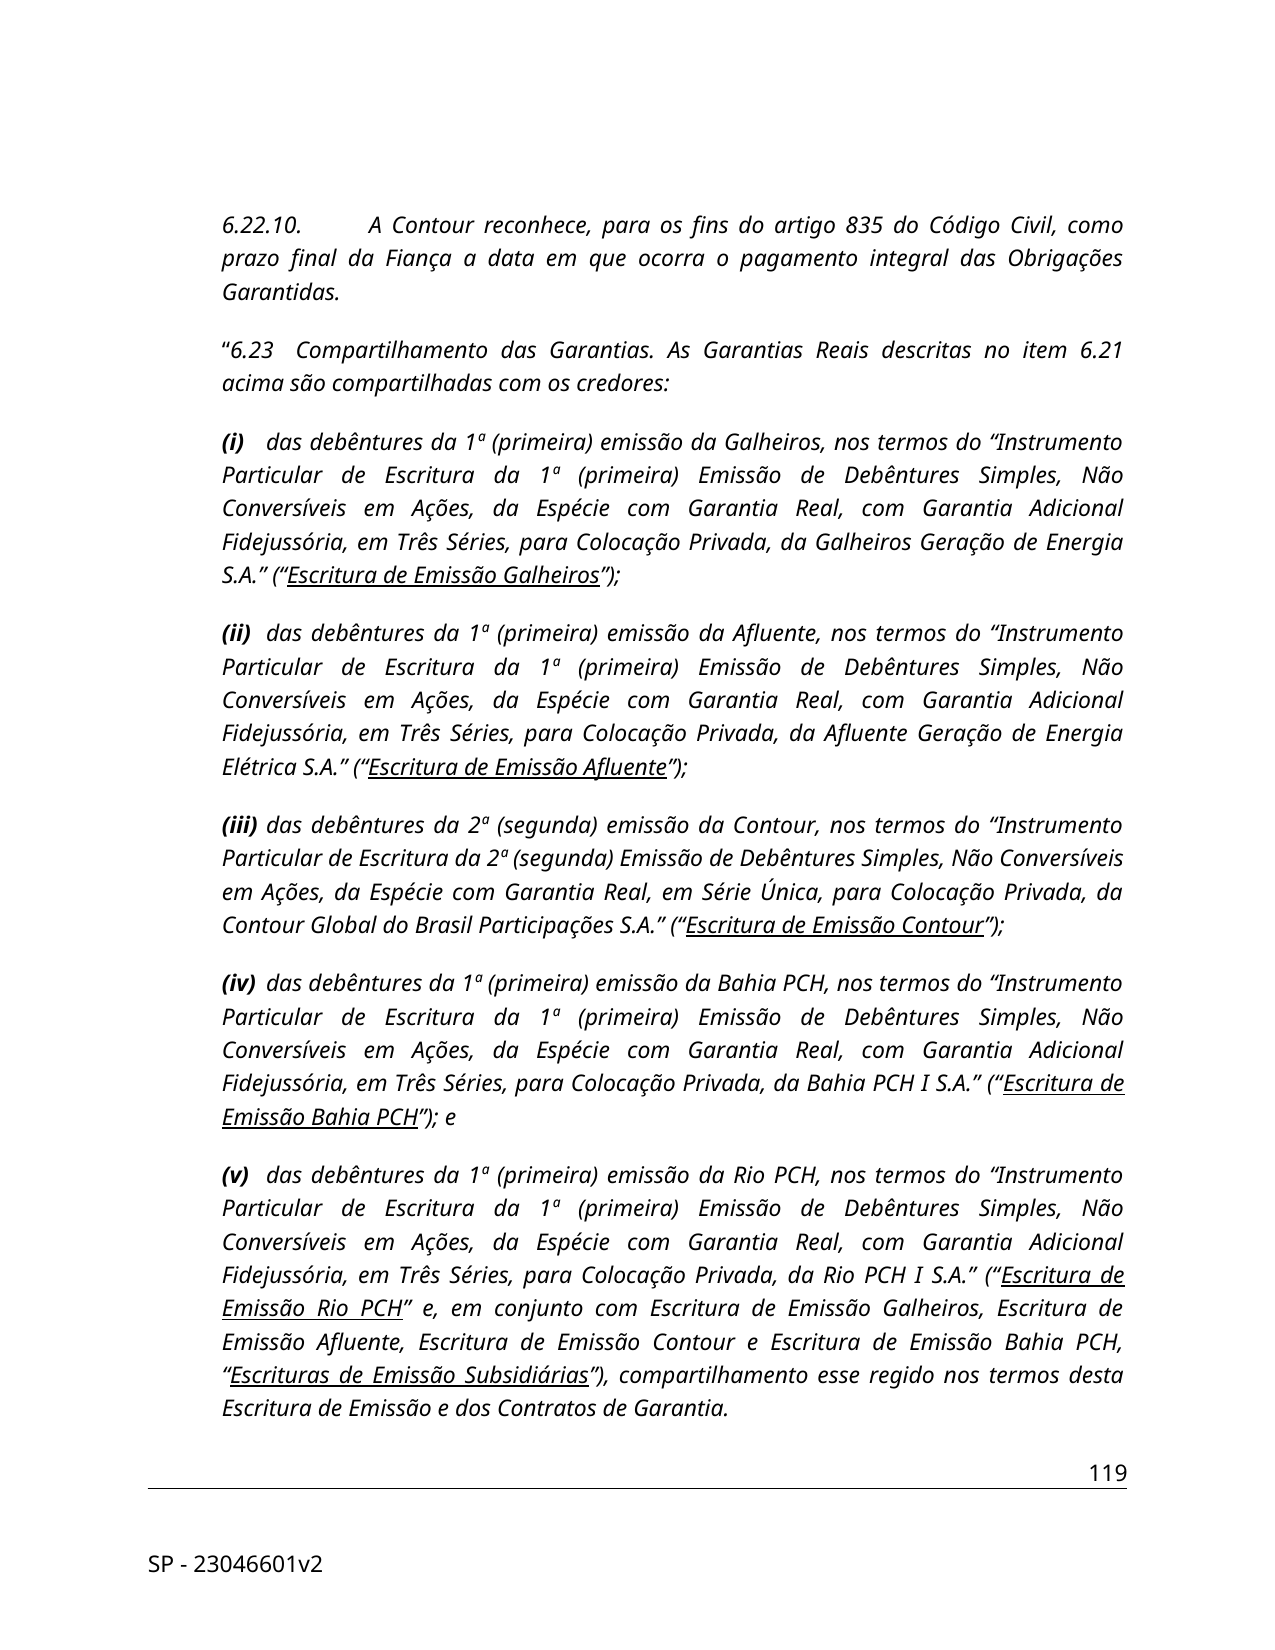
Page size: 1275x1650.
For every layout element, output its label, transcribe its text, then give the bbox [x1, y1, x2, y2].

list (v) das debêntures da 1ª (primeira) emissão da Rio PCH, nos termos do “Instrumento Particular de Escritura da 1ª (primeira) Emissão de Debêntures Simples, Não Conversíveis em Ações, da Espécie com Garantia Real, com Garantia Adicional Fidejussória, em Três Séries, para Colocação Privada, da Rio PCH I S.A.” (“Escritura de Emissão Rio PCH” e, em conjunto com Escritura de Emissão Galheiros, Escritura de Emissão Afluente, Escritura de Emissão Contour e Escritura de Emissão Bahia PCH, “Escrituras de Emissão Subsidiárias”), compartilhamento esse regido nos termos desta Escritura de Emissão e dos Contratos de Garantia. [222, 1157, 1127, 1423]
list “6.23 Compartilhamento das Garantias. As Garantias Reais descritas no item 6.21 acima são compartilhadas com os credores: [222, 332, 1127, 398]
list (ii) das debêntures da 1ª (primeira) emissão da Afluente, nos termos do “Instrumento Particular de Escritura da 1ª (primeira) Emissão de Debêntures Simples, Não Conversíveis em Ações, da Espécie com Garantia Real, com Garantia Adicional Fidejussória, em Três Séries, para Colocação Privada, da Afluente Geração de Energia Elétrica S.A.” (“Escritura de Emissão Afluente”); [222, 615, 1127, 782]
list (iv) das debêntures da 1ª (primeira) emissão da Bahia PCH, nos termos do “Instrumento Particular de Escritura da 1ª (primeira) Emissão de Debêntures Simples, Não Conversíveis em Ações, da Espécie com Garantia Real, com Garantia Adicional Fidejussória, em Três Séries, para Colocação Privada, da Bahia PCH I S.A.” (“Escritura de Emissão Bahia PCH”); e [222, 965, 1127, 1132]
list (i) das debêntures da 1ª (primeira) emissão da Galheiros, nos termos do “Instrumento Particular de Escritura da 1ª (primeira) Emissão de Debêntures Simples, Não Conversíveis em Ações, da Espécie com Garantia Real, com Garantia Adicional Fidejussória, em Três Séries, para Colocação Privada, da Galheiros Geração de Energia S.A.” (“Escritura de Emissão Galheiros”); [222, 423, 1127, 590]
list (iii) das debêntures da 2ª (segunda) emissão da Contour, nos termos do “Instrumento Particular de Escritura da 2ª (segunda) Emissão de Debêntures Simples, Não Conversíveis em Ações, da Espécie com Garantia Real, em Série Única, para Colocação Privada, da Contour Global do Brasil Participações S.A.” (“Escritura de Emissão Contour”); [222, 807, 1127, 940]
list 6.22.10. A Contour reconhece, para os fins do artigo 835 do Código Civil, como prazo final da Fiança a data em que ocorra o pagamento integral das Obrigações Garantidas. [222, 207, 1127, 307]
